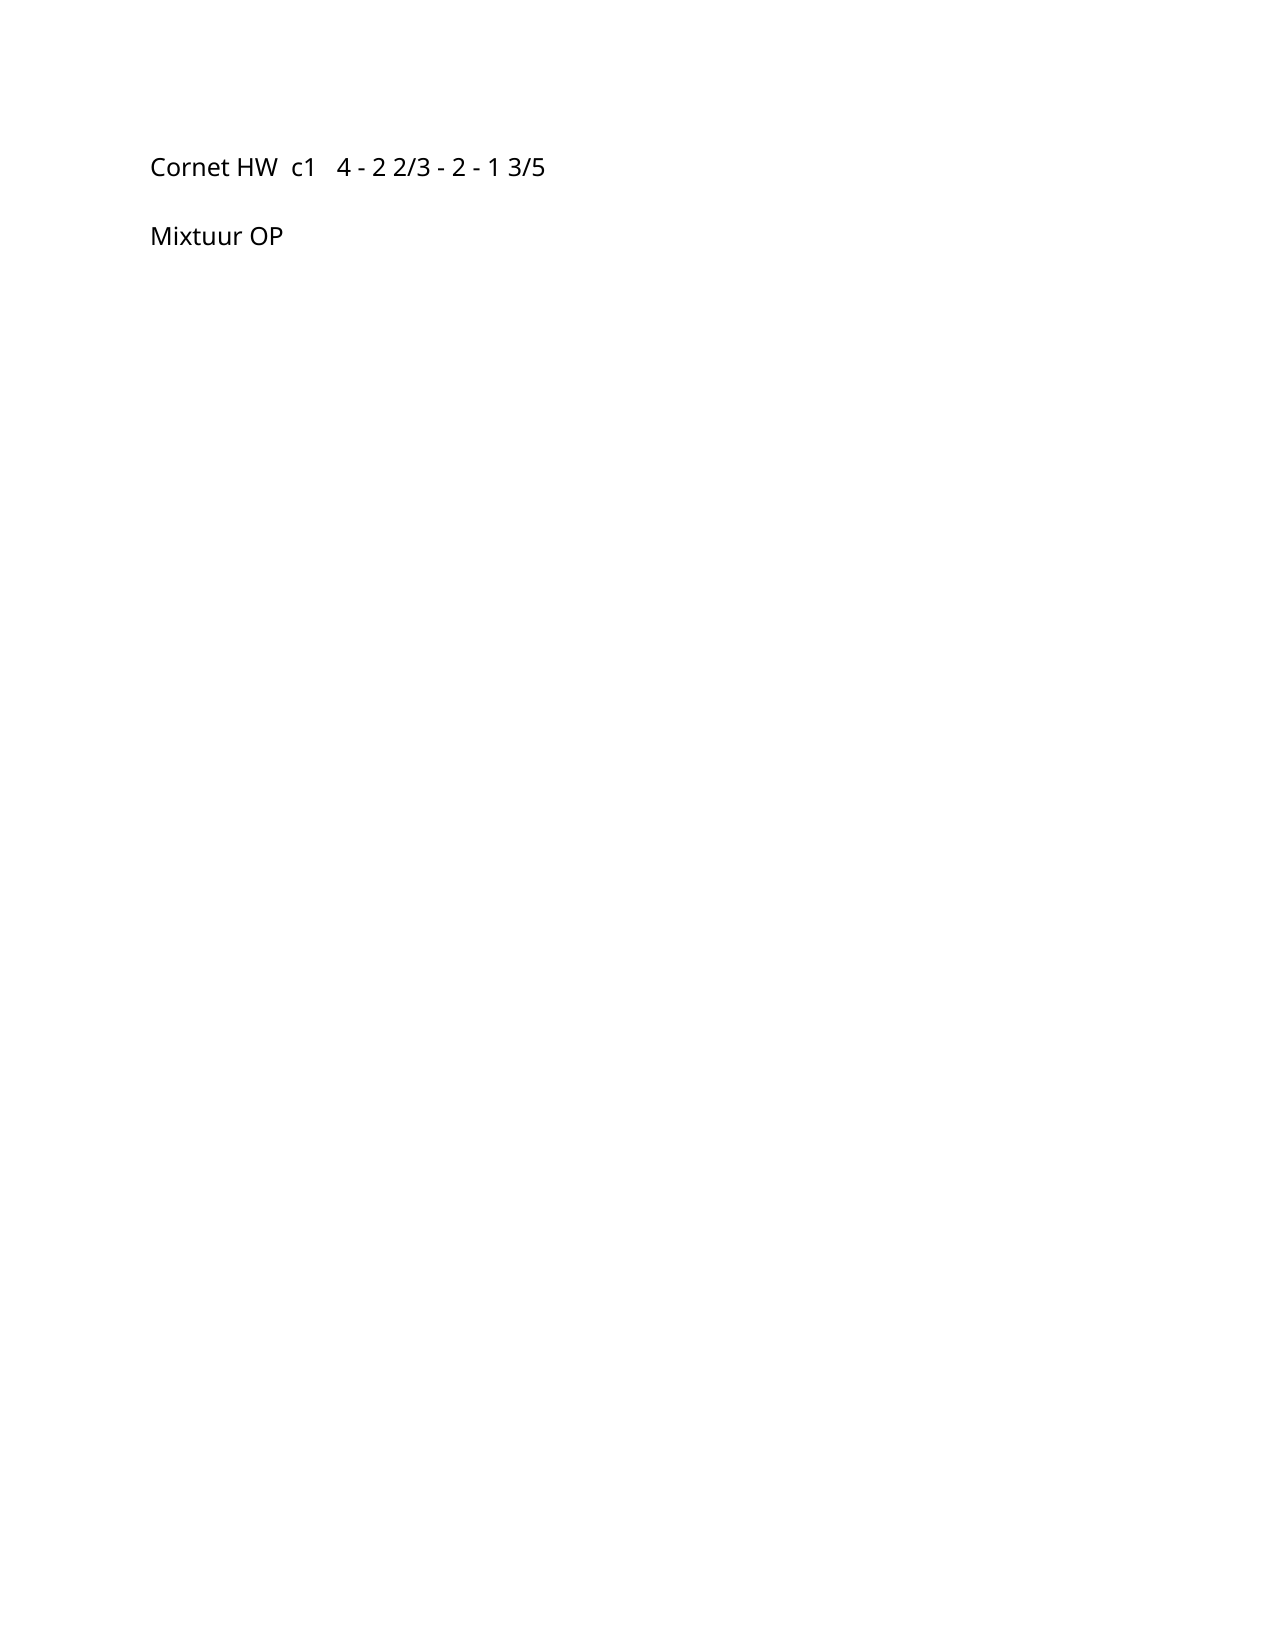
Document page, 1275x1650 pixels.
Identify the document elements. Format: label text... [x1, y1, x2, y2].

text Mixtuur OP [150, 218, 1125, 252]
text Cornet HW c1 4 - 2 2/3 - 2 - 1 3/5 [150, 150, 1125, 184]
